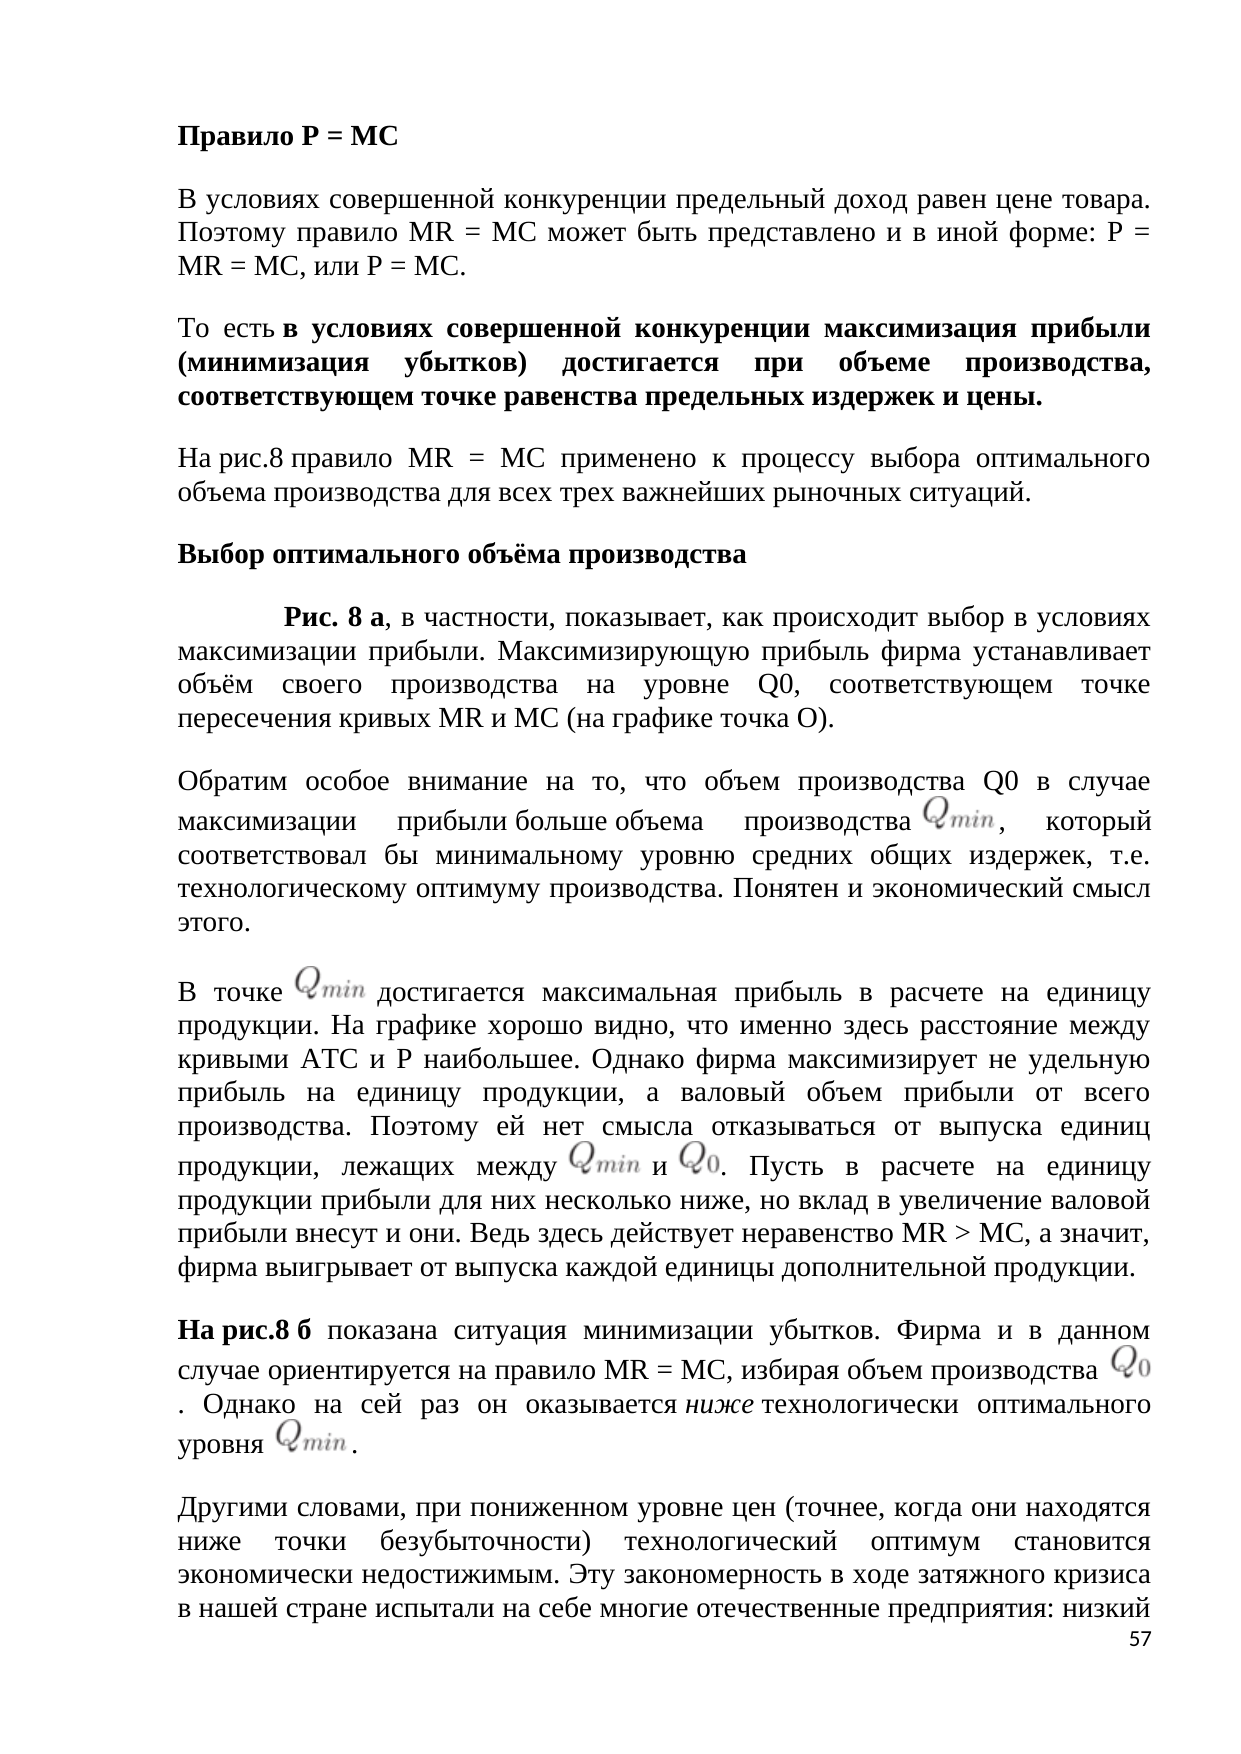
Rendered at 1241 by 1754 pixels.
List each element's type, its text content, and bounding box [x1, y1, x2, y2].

text Обратим особое внимание на то, что объем производства Q0 в случае максимизации прибыли больше объема производства , который соответствовал бы минимальному уровню средних общих издержек, т.е. технологическому оптимуму производства. Понятен и экономический смысл этого. [177, 763, 1152, 937]
picture [674, 1141, 720, 1176]
text В условиях совершенной конкуренции предельный доход равен цене товара. Поэтому правило MR = MC может быть представлено и в иной форме: P = MR = MC, или Р = МС. [177, 181, 1152, 281]
text На рис.8 правило MR = MC применено к процессу выбора оптимального объема производства для всех трех важнейших рыночных ситуаций. [177, 440, 1152, 507]
picture [564, 1141, 645, 1176]
subtitle Выбор оптимального объёма производства [177, 537, 1152, 570]
text То есть в условиях совершенной конкуренции максимизация прибыли (минимизация убытков) достигается при объеме производства, соответствующем точке равенства предельных издержек и цены. [177, 311, 1152, 411]
text В точке достигается максимальная прибыль в расчете на единицу продукции. На графике хорошо видно, что именно здесь расстояние между кривыми АТС и Р наибольшее. Однако фирма максимизирует не удельную прибыль на единицу продукции, а валовый объем прибыли от всего производства. Поэтому ей нет смысла отказываться от выпуска единиц продукции, лежащих между и . Пусть в расчете на единицу продукции прибыли для них несколько ниже, но вклад в увеличение валовой прибыли внесут и они. Ведь здесь действует неравенство MR > MC, а значит, фирма выигрывает от выпуска каждой единицы дополнительной продукции. [177, 967, 1152, 1283]
picture [1106, 1345, 1152, 1380]
picture [271, 1419, 351, 1454]
subtitle Правило P = MC [177, 118, 1152, 152]
text Рис. 8 а, в частности, показывает, как происходит выбор в условиях максимизации прибыли. Максимизирующую прибыль фирма устанавливает объём своего производства на уровне Q0, соответствующем точке пересечения кривых MR и MC (на графике точка О). [177, 599, 1152, 733]
picture [290, 966, 370, 1001]
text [177, 1489, 1152, 1623]
picture [918, 796, 999, 831]
text На рис.8 б показана ситуация минимизации убытков. Фирма и в данном случае ориентируется на правило MR = MC, избирая объем производства . Однако на сей раз он оказывается ниже технологически оптимального уровня . [177, 1312, 1152, 1460]
